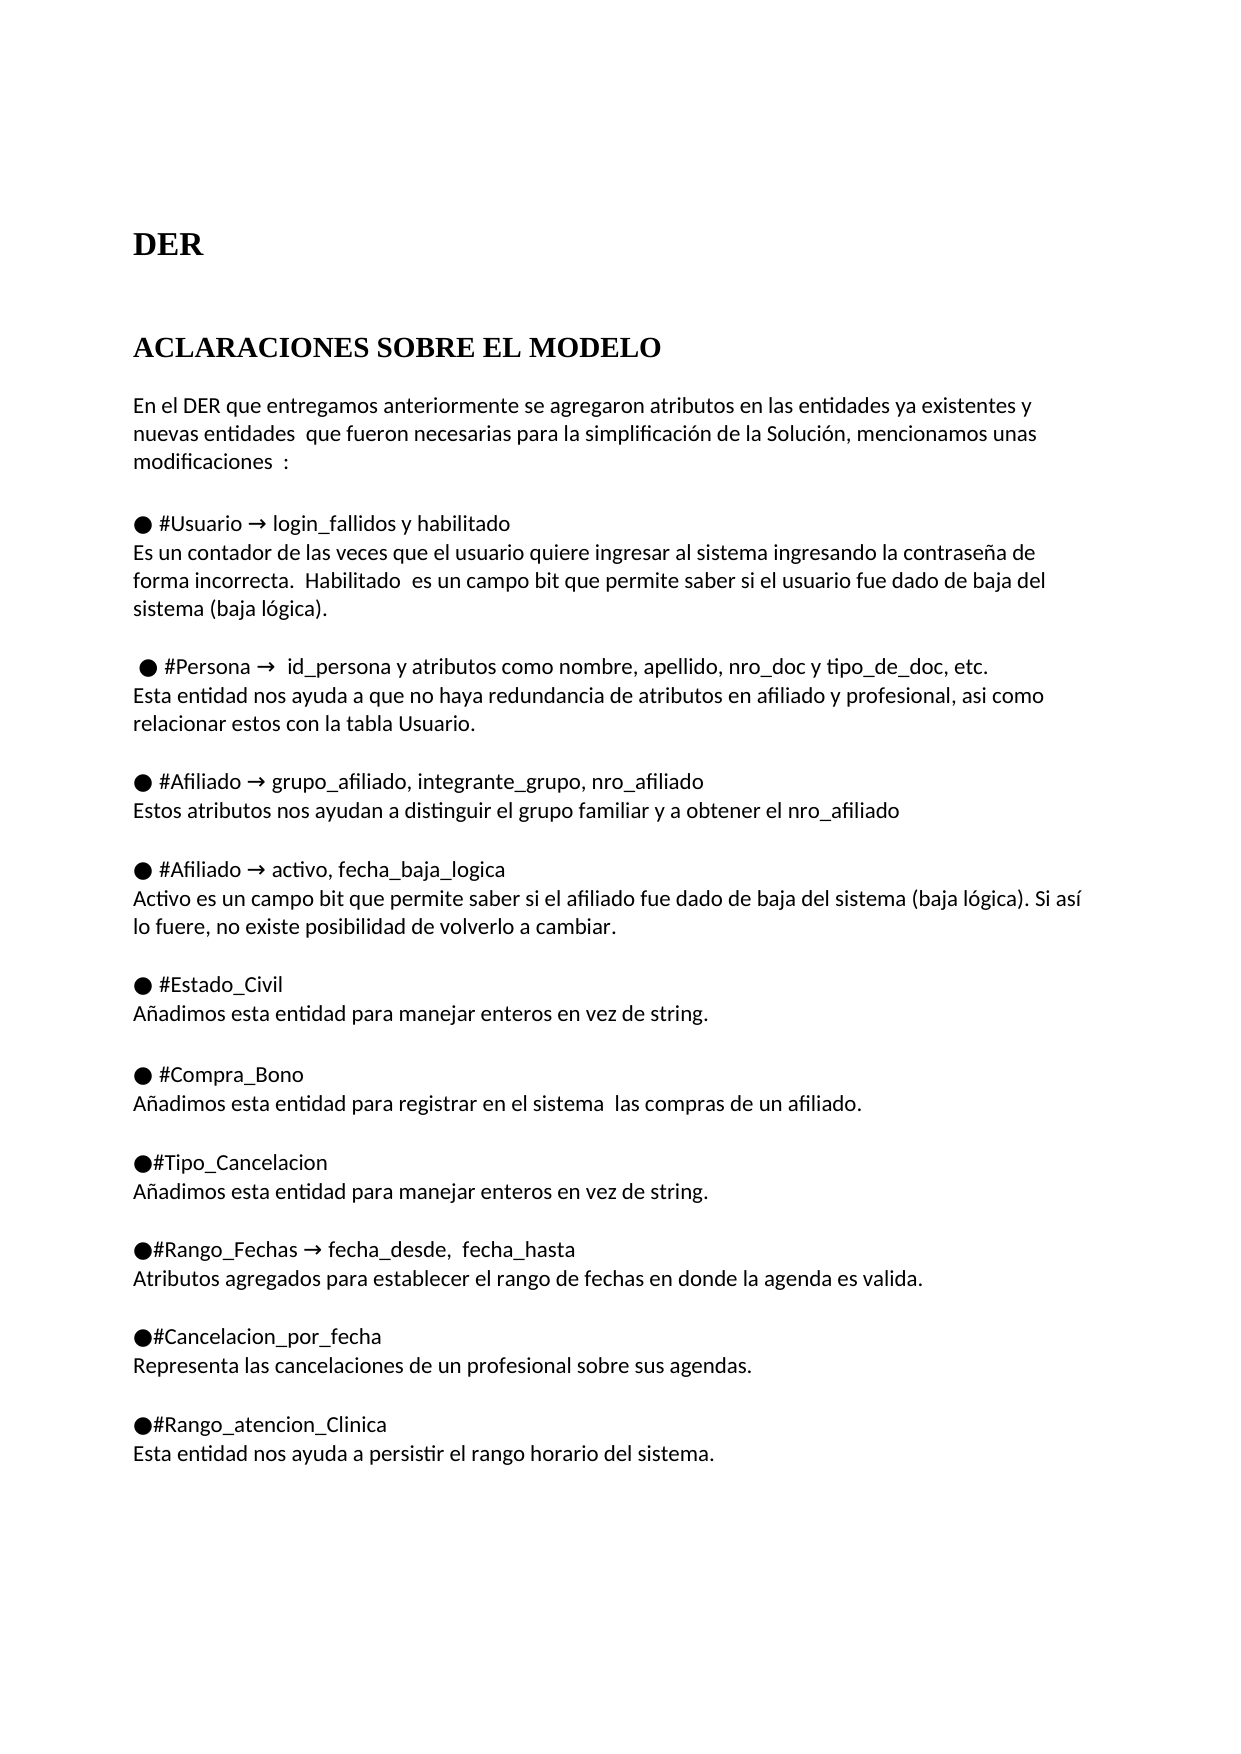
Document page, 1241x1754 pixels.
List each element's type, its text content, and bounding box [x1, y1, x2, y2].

text ●#Rango_Fechas → fecha_desde, fecha_hasta [133, 1233, 1093, 1264]
text Esta entidad nos ayuda a persistir el rango horario del sistema. [133, 1439, 1093, 1467]
text Estos atributos nos ayudan a distinguir el grupo familiar y a obtener el nro_afiliado [133, 796, 1093, 824]
text Añadimos esta entidad para manejar enteros en vez de string. [133, 999, 1093, 1027]
text Representa las cancelaciones de un profesional sobre sus agendas. [133, 1351, 1093, 1379]
text ● #Usuario → login_fallidos y habilitado [133, 507, 1093, 538]
text Activo es un campo bit que permite saber si el afiliado fue dado de baja del sistema (baja lógica). Si así lo fuere, no existe posibilidad de volverlo a cambiar. [133, 884, 1093, 940]
text Añadimos esta entidad para manejar enteros en vez de string. [133, 1177, 1093, 1205]
text ● #Afiliado → activo, fecha_baja_logica [133, 852, 1093, 884]
text ● #Compra_Bono [133, 1058, 1093, 1089]
text En el DER que entregamos anteriormente se agregaron atributos en las entidades ya existentes y nuevas entidades que fueron necesarias para la simplificación de la Solución, mencionamos unas modificaciones : [133, 391, 1093, 475]
text Atributos agregados para establecer el rango de fechas en donde la agenda es valida. [133, 1264, 1093, 1292]
text ●#Rango_atencion_Clinica [133, 1407, 1093, 1439]
text Es un contador de las veces que el usuario quiere ingresar al sistema ingresando la contraseña de forma incorrecta. Habilitado es un campo bit que permite saber si el usuario fue dado de baja del sistema (baja lógica). [133, 538, 1093, 622]
text ACLARACIONES SOBRE EL MODELO [133, 330, 1093, 363]
text ●#Tipo_Cancelacion [133, 1146, 1093, 1177]
text ●#Cancelacion_por_fecha [133, 1320, 1093, 1351]
text ● #Afiliado → grupo_afiliado, integrante_grupo, nro_afiliado [133, 765, 1093, 796]
text ● #Estado_Civil [133, 968, 1093, 999]
text DER [133, 224, 1093, 263]
text Añadimos esta entidad para registrar en el sistema las compras de un afiliado. [133, 1089, 1093, 1118]
text ● #Persona → id_persona y atributos como nombre, apellido, nro_doc y tipo_de_doc, etc. [133, 650, 1093, 681]
text Esta entidad nos ayuda a que no haya redundancia de atributos en afiliado y profesional, asi como relacionar estos con la tabla Usuario. [133, 681, 1093, 737]
